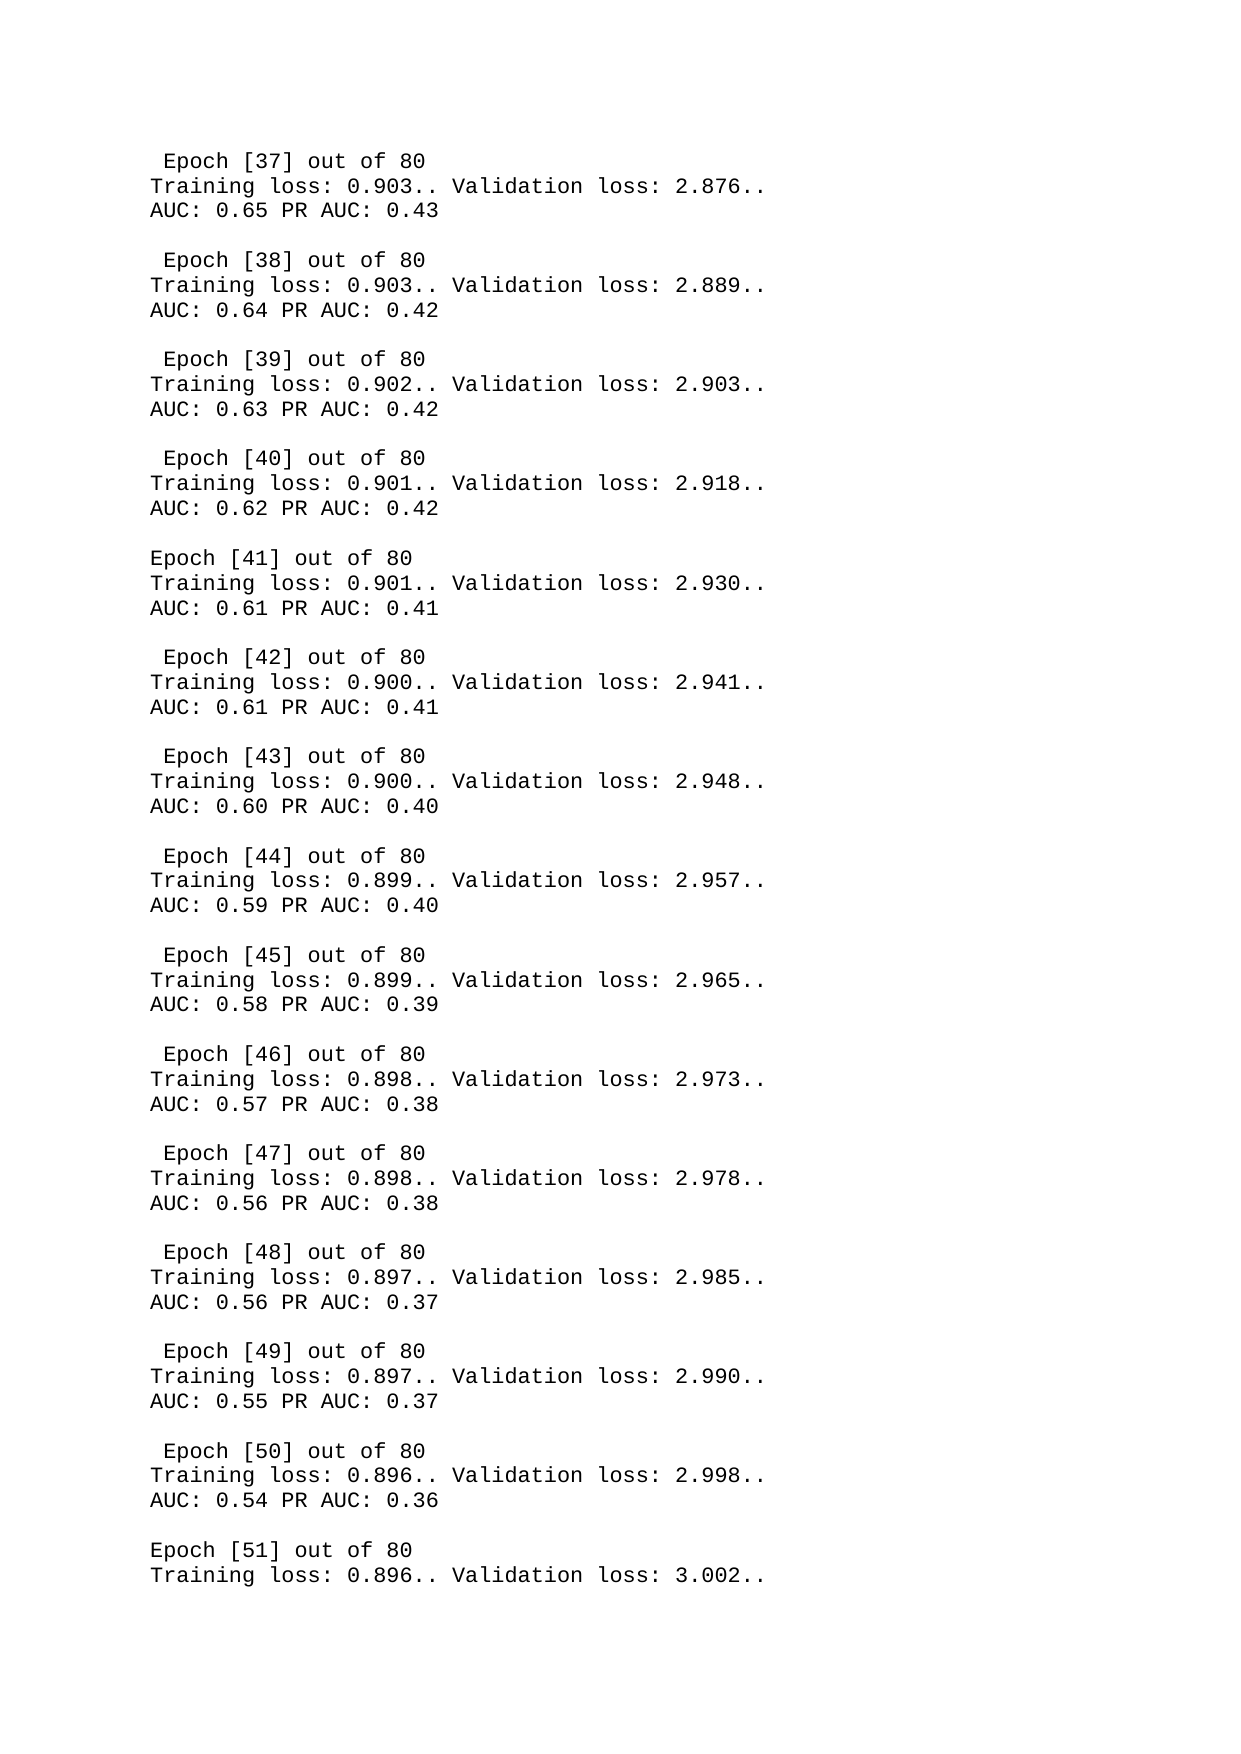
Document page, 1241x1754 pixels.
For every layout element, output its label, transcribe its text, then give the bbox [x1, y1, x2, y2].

text Training loss: 0.903.. Validation loss: 2.876.. [150, 175, 1090, 199]
text Training loss: 0.903.. Validation loss: 2.889.. [150, 274, 1090, 299]
text AUC: 0.58 PR AUC: 0.39 [150, 993, 1090, 1018]
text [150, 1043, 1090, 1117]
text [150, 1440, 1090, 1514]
text AUC: 0.61 PR AUC: 0.41 [150, 597, 1090, 622]
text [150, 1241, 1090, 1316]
text Training loss: 0.902.. Validation loss: 2.903.. [150, 373, 1090, 398]
text Epoch [45] out of 80 [150, 944, 1090, 969]
text Training loss: 0.899.. Validation loss: 2.957.. [150, 869, 1090, 894]
text Epoch [44] out of 80 [150, 845, 1090, 869]
text AUC: 0.63 PR AUC: 0.42 [150, 398, 1090, 423]
text AUC: 0.60 PR AUC: 0.40 [150, 795, 1090, 820]
text Training loss: 0.899.. Validation loss: 2.965.. [150, 969, 1090, 993]
text AUC: 0.65 PR AUC: 0.43 [150, 199, 1090, 224]
text Epoch [43] out of 80 [150, 746, 1090, 770]
text Epoch [41] out of 80 [150, 547, 1090, 572]
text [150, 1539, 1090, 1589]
text Training loss: 0.901.. Validation loss: 2.918.. [150, 472, 1090, 497]
text AUC: 0.59 PR AUC: 0.40 [150, 894, 1090, 919]
text Training loss: 0.900.. Validation loss: 2.941.. [150, 671, 1090, 696]
text Training loss: 0.901.. Validation loss: 2.930.. [150, 572, 1090, 597]
text Epoch [39] out of 80 [150, 348, 1090, 373]
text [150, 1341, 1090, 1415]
text AUC: 0.62 PR AUC: 0.42 [150, 497, 1090, 522]
text Training loss: 0.900.. Validation loss: 2.948.. [150, 770, 1090, 795]
text AUC: 0.61 PR AUC: 0.41 [150, 696, 1090, 721]
text Epoch [40] out of 80 [150, 447, 1090, 472]
text Epoch [38] out of 80 [150, 249, 1090, 274]
text AUC: 0.64 PR AUC: 0.42 [150, 299, 1090, 323]
text Epoch [37] out of 80 [150, 150, 1090, 175]
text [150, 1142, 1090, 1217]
text Epoch [42] out of 80 [150, 646, 1090, 671]
